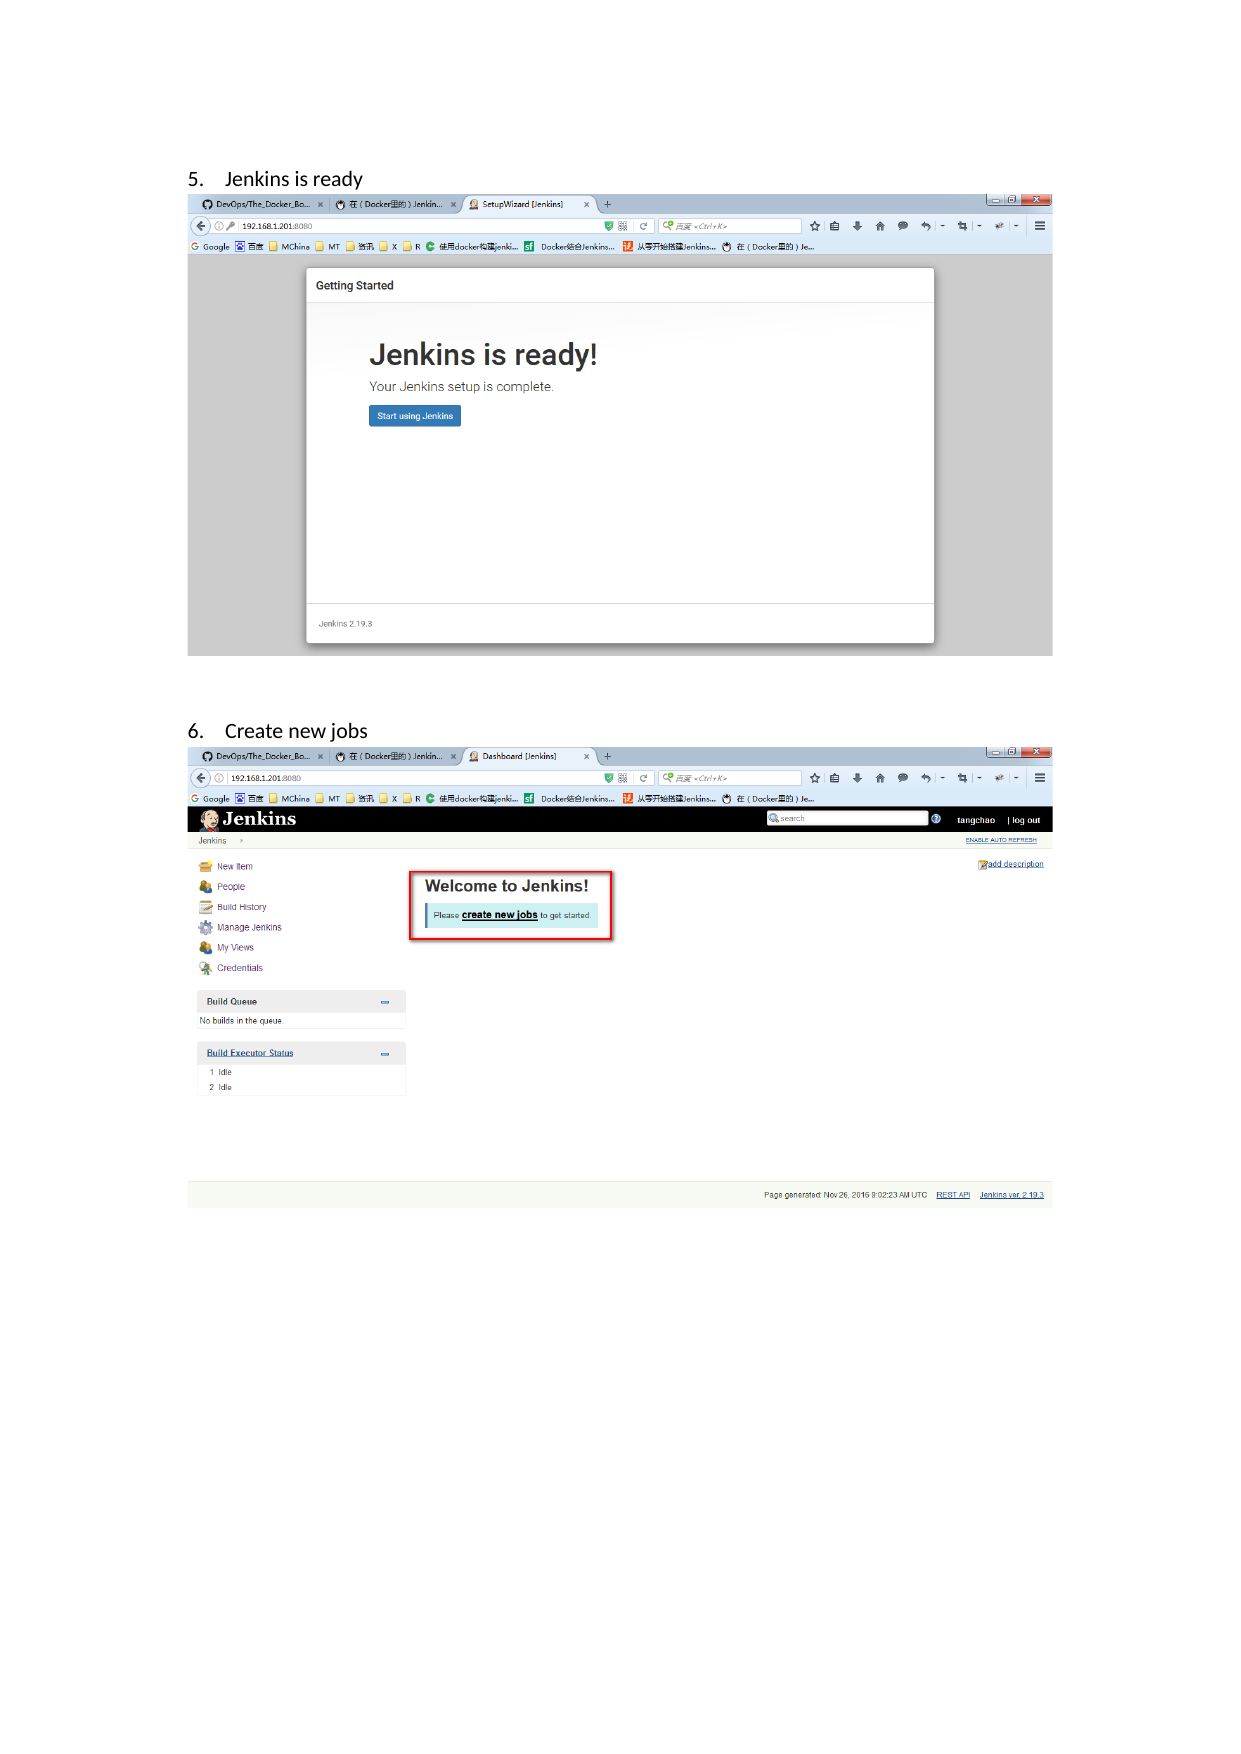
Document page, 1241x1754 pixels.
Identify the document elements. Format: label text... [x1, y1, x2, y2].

picture [187, 747, 1053, 1208]
picture [187, 194, 1053, 656]
list Create new jobs [187, 714, 1053, 747]
list Jenkins is ready [187, 162, 1053, 194]
